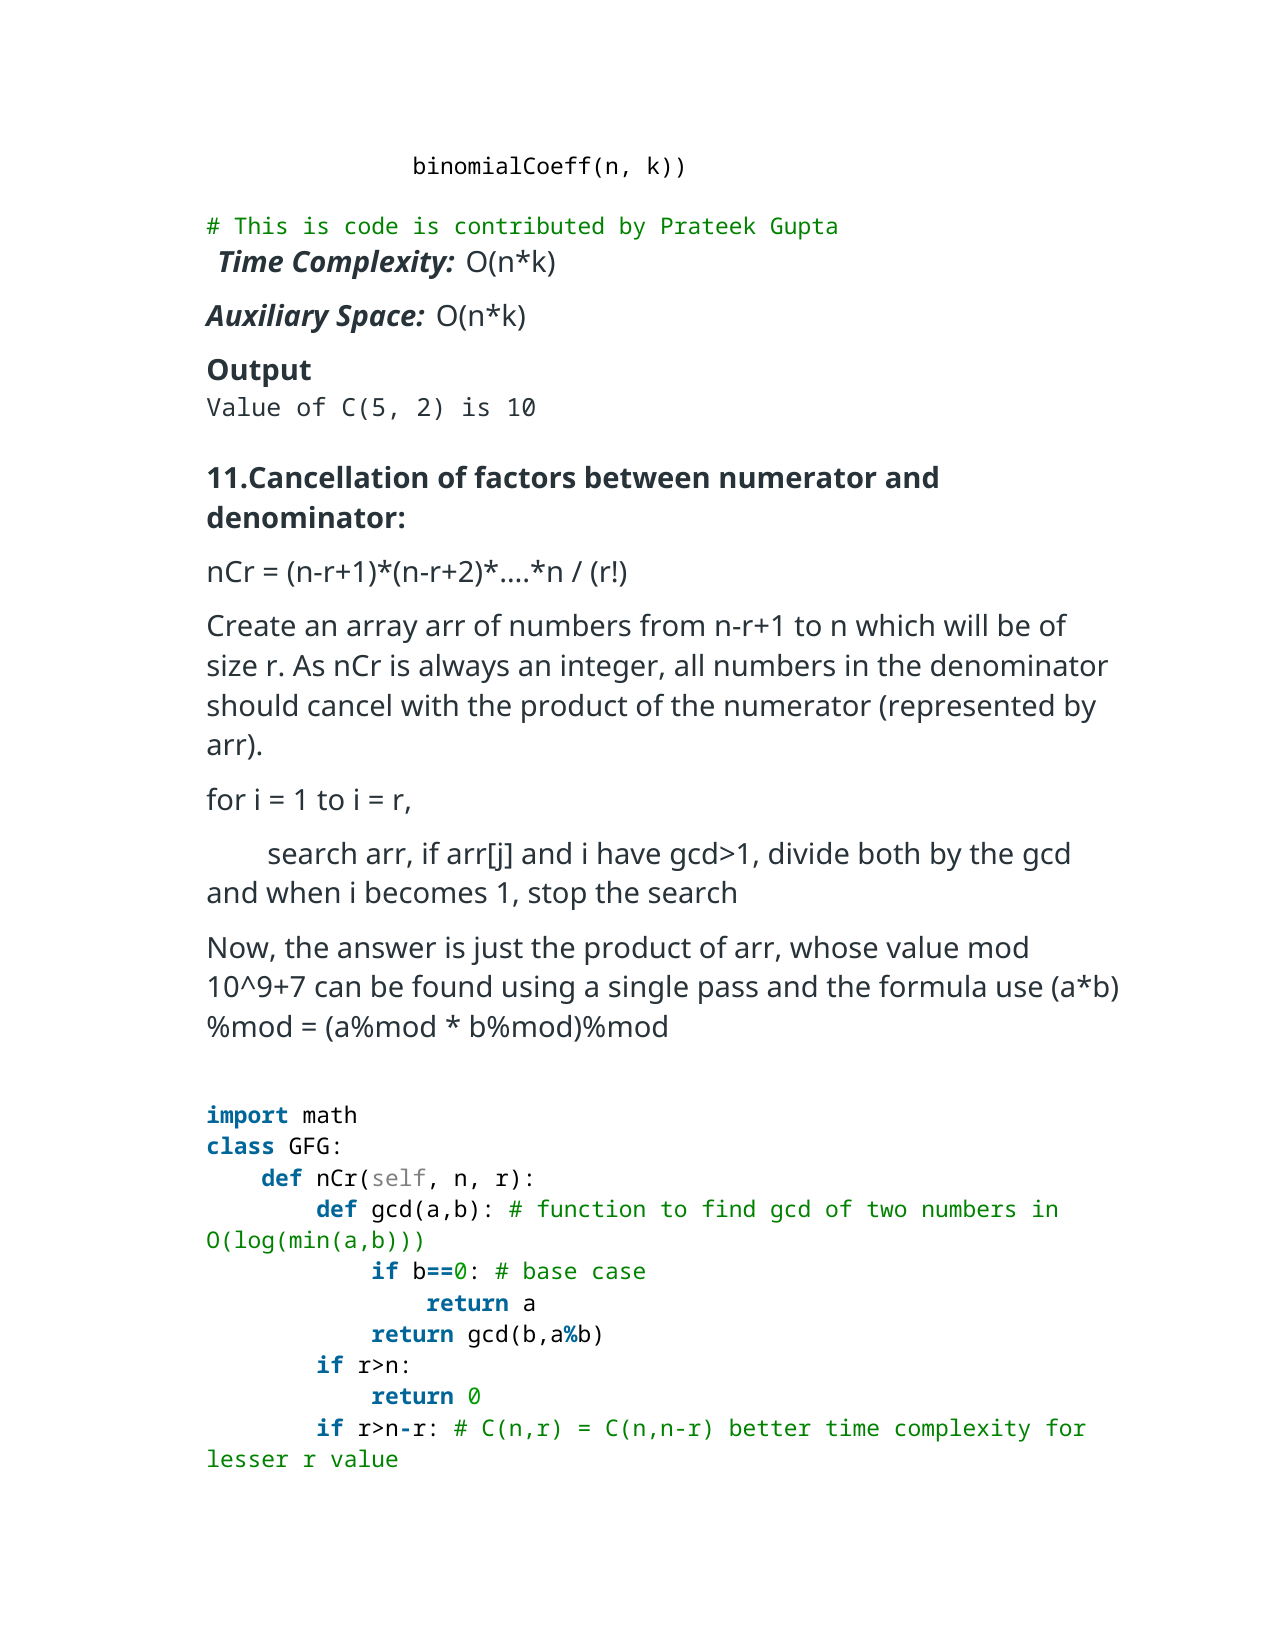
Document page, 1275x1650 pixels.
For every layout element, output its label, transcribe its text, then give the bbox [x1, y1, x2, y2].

text 11.Cancellation of factors between numerator and denominator: [206, 457, 1125, 537]
text Time Complexity: O(n*k) [206, 241, 1125, 281]
text return a [206, 1287, 1125, 1318]
text class GFG: [206, 1130, 1125, 1162]
text Output [206, 349, 1125, 389]
text if b==0: # base case [206, 1255, 1125, 1287]
text search arr, if arr[j] and i have gcd>1, divide both by the gcd and when i becomes 1, stop the search [206, 833, 1125, 912]
text # This is code is contributed by Prateek Gupta [206, 210, 1125, 241]
text def nCr(self, n, r): [206, 1162, 1125, 1193]
text import math [206, 1099, 1125, 1130]
text Now, the answer is just the product of arr, whose value mod 10^9+7 can be found using a single pass and the formula use (a*b)%mod = (a%mod * b%mod)%mod [206, 927, 1125, 1046]
text if r>n: [206, 1349, 1125, 1380]
text nCr = (n-r+1)*(n-r+2)*….*n / (r!) [206, 551, 1125, 591]
text if r>n-r: # C(n,r) = C(n,n-r) better time complexity for lesser r value [206, 1412, 1125, 1474]
text Auxiliary Space: O(n*k) [206, 295, 1125, 335]
text return 0 [206, 1380, 1125, 1412]
text Create an array arr of numbers from n-r+1 to n which will be of size r. As nCr is always an integer, all numbers in the denominator should cancel with the product of the numerator (represented by arr). [206, 606, 1125, 764]
text Value of C(5, 2) is 10 [206, 389, 1125, 423]
text for i = 1 to i = r, [206, 779, 1125, 818]
text return gcd(b,a%b) [206, 1318, 1125, 1349]
text def gcd(a,b): # function to find gcd of two numbers in O(log(min(a,b))) [206, 1193, 1125, 1255]
text binomialCoeff(n, k)) [206, 150, 1125, 181]
